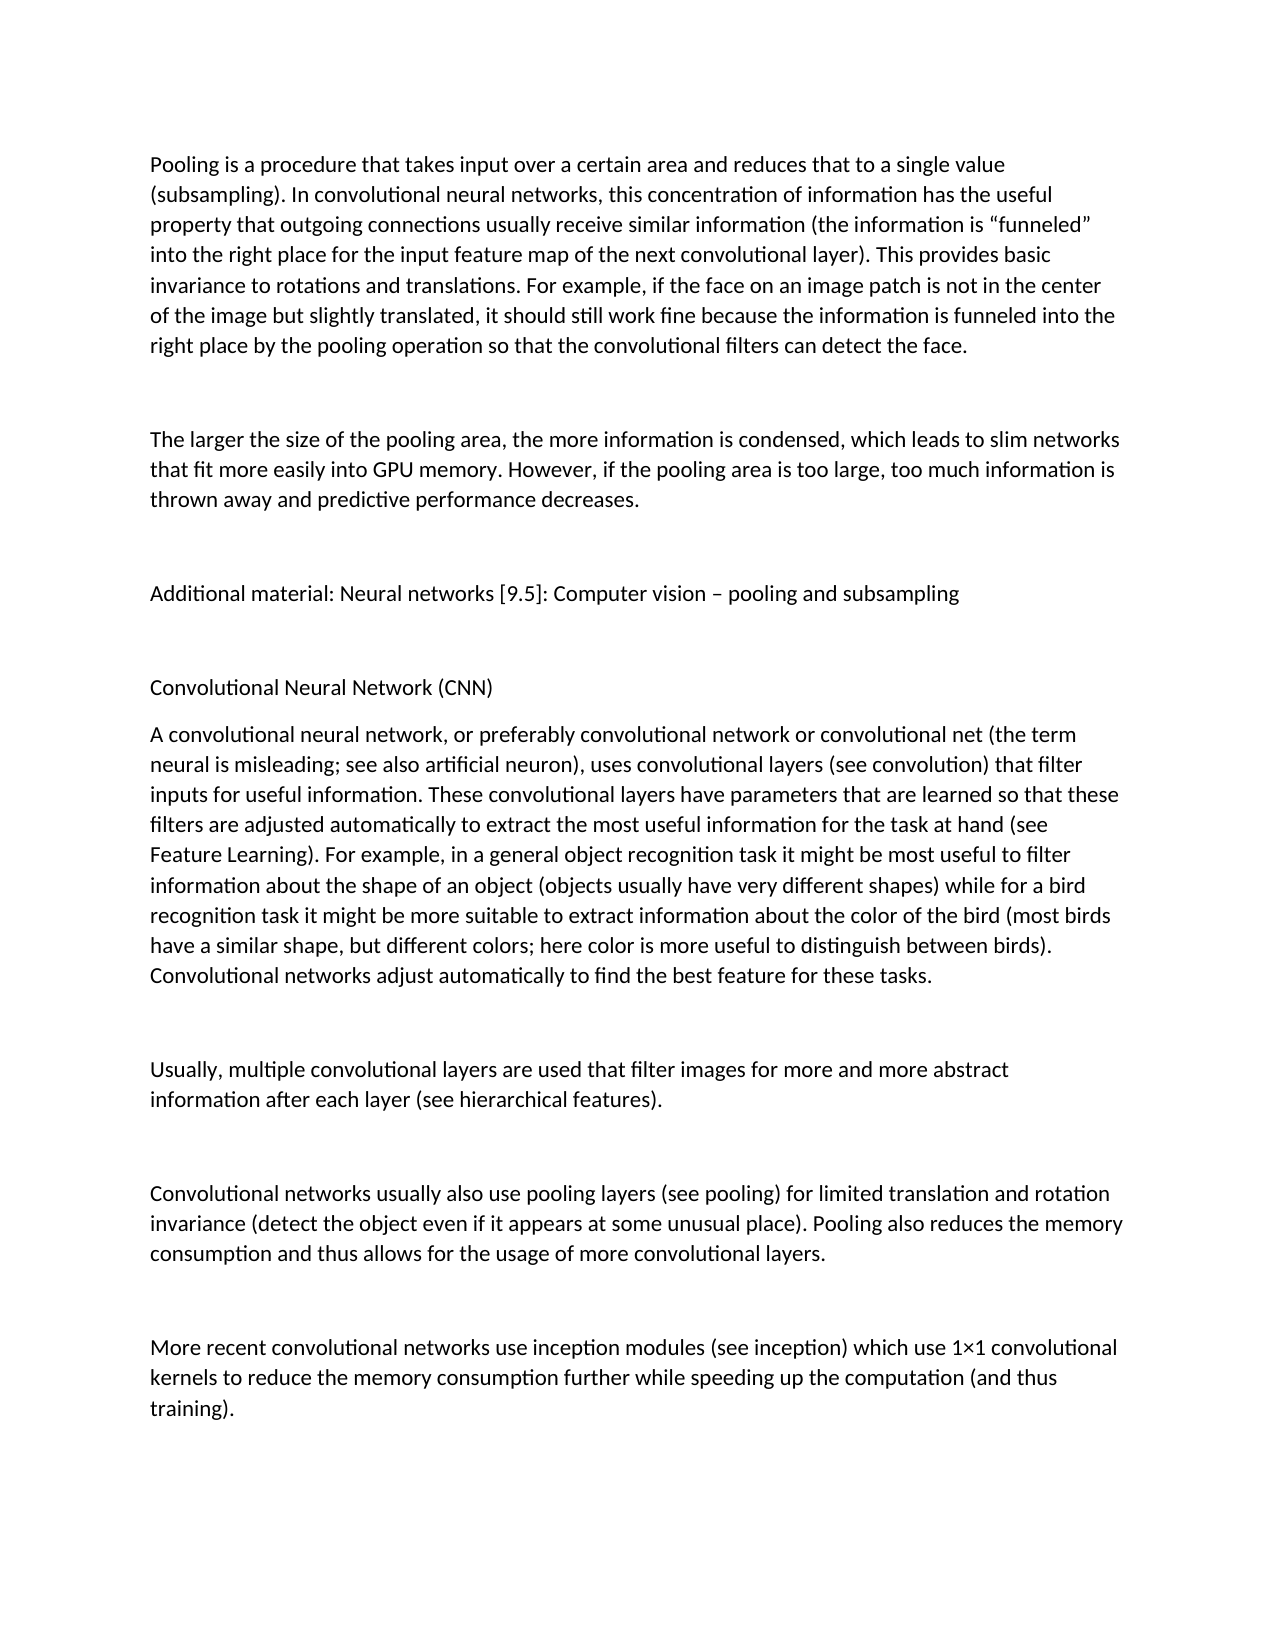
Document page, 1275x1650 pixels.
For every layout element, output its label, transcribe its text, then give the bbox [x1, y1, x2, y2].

text Usually, multiple convolutional layers are used that filter images for more and more abstract information after each layer (see hierarchical features). [150, 1055, 1125, 1113]
text Additional material: Neural networks [9.5]: Computer vision – pooling and subsampling [150, 579, 1125, 607]
text Convolutional Neural Network (CNN) [150, 673, 1125, 701]
text Pooling is a procedure that takes input over a certain area and reduces that to a single value (subsampling). In convolutional neural networks, this concentration of information has the useful property that outgoing connections usually receive similar information (the information is “funneled” into the right place for the input feature map of the next convolutional layer). This provides basic invariance to rotations and translations. For example, if the face on an image patch is not in the center of the image but slightly translated, it should still work fine because the information is funneled into the right place by the pooling operation so that the convolutional filters can detect the face. [150, 150, 1125, 359]
text A convolutional neural network, or preferably convolutional network or convolutional net (the term neural is misleading; see also artificial neuron), uses convolutional layers (see convolution) that filter inputs for useful information. These convolutional layers have parameters that are learned so that these filters are adjusted automatically to extract the most useful information for the task at hand (see Feature Learning). For example, in a general object recognition task it might be most useful to filter information about the shape of an object (objects usually have very different shapes) while for a bird recognition task it might be more suitable to extract information about the color of the bird (most birds have a similar shape, but different colors; here color is more useful to distinguish between birds). Convolutional networks adjust automatically to find the best feature for these tasks. [150, 720, 1125, 989]
text The larger the size of the pooling area, the more information is condensed, which leads to slim networks that fit more easily into GPU memory. However, if the pooling area is too large, too much information is thrown away and predictive performance decreases. [150, 425, 1125, 513]
text Convolutional networks usually also use pooling layers (see pooling) for limited translation and rotation invariance (detect the object even if it appears at some unusual place). Pooling also reduces the memory consumption and thus allows for the usage of more convolutional layers. [150, 1179, 1125, 1268]
text More recent convolutional networks use inception modules (see inception) which use 1×1 convolutional kernels to reduce the memory consumption further while speeding up the computation (and thus training). [150, 1333, 1125, 1422]
